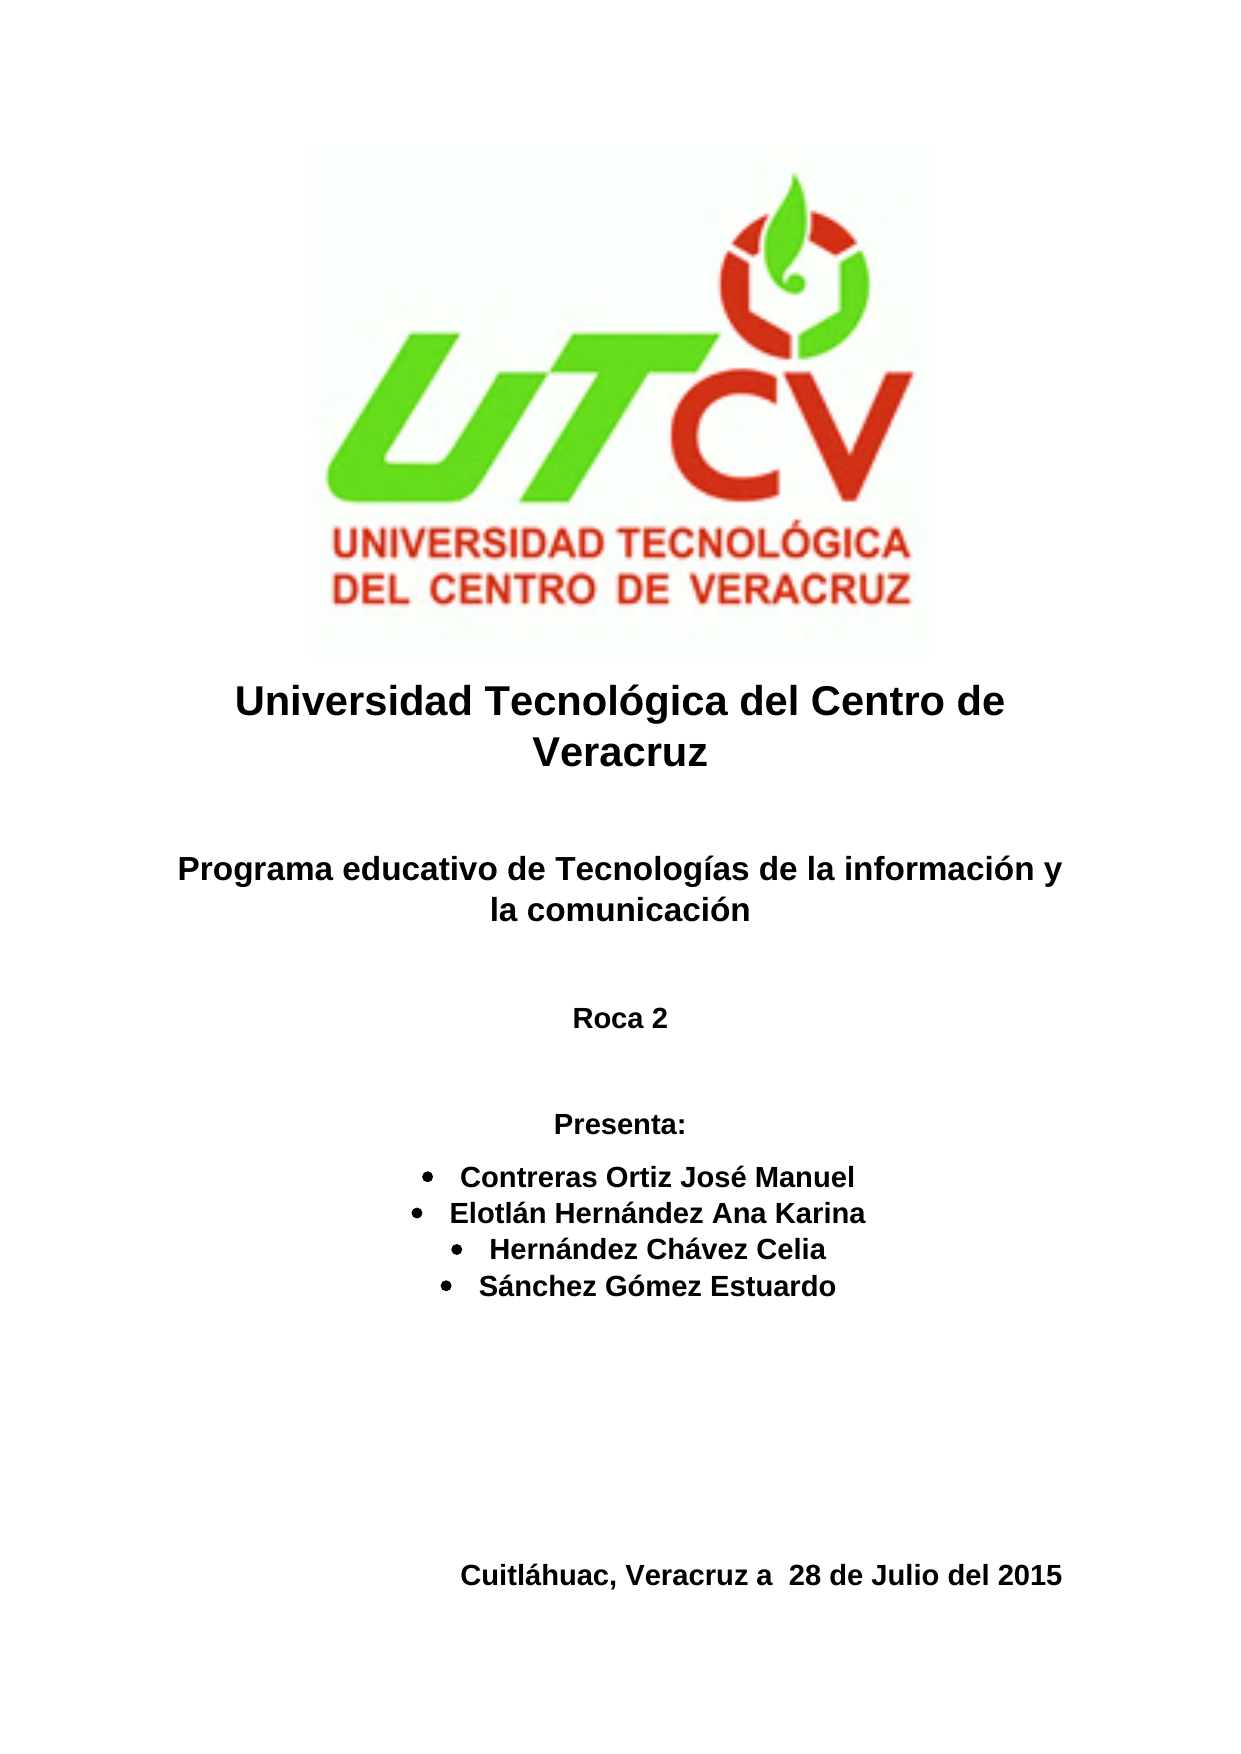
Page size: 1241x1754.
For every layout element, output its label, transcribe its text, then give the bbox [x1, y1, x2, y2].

list Sánchez Gómez Estuardo [215, 1269, 1063, 1302]
list Hernández Chávez Celia [215, 1232, 1063, 1266]
text Universidad Tecnológica del Centro de Veracruz [177, 676, 1063, 776]
picture [311, 147, 929, 657]
list Contreras Ortiz José Manuel [215, 1159, 1063, 1193]
text Programa educativo de Tecnologías de la información y la comunicación [177, 849, 1063, 929]
text Presenta: [177, 1107, 1063, 1140]
list Cuitláhuac, Veracruz a 28 de Julio del 2015 [252, 1558, 1063, 1592]
text Roca 2 [177, 1001, 1063, 1035]
list Elotlán Hernández Ana Karina [215, 1196, 1063, 1230]
